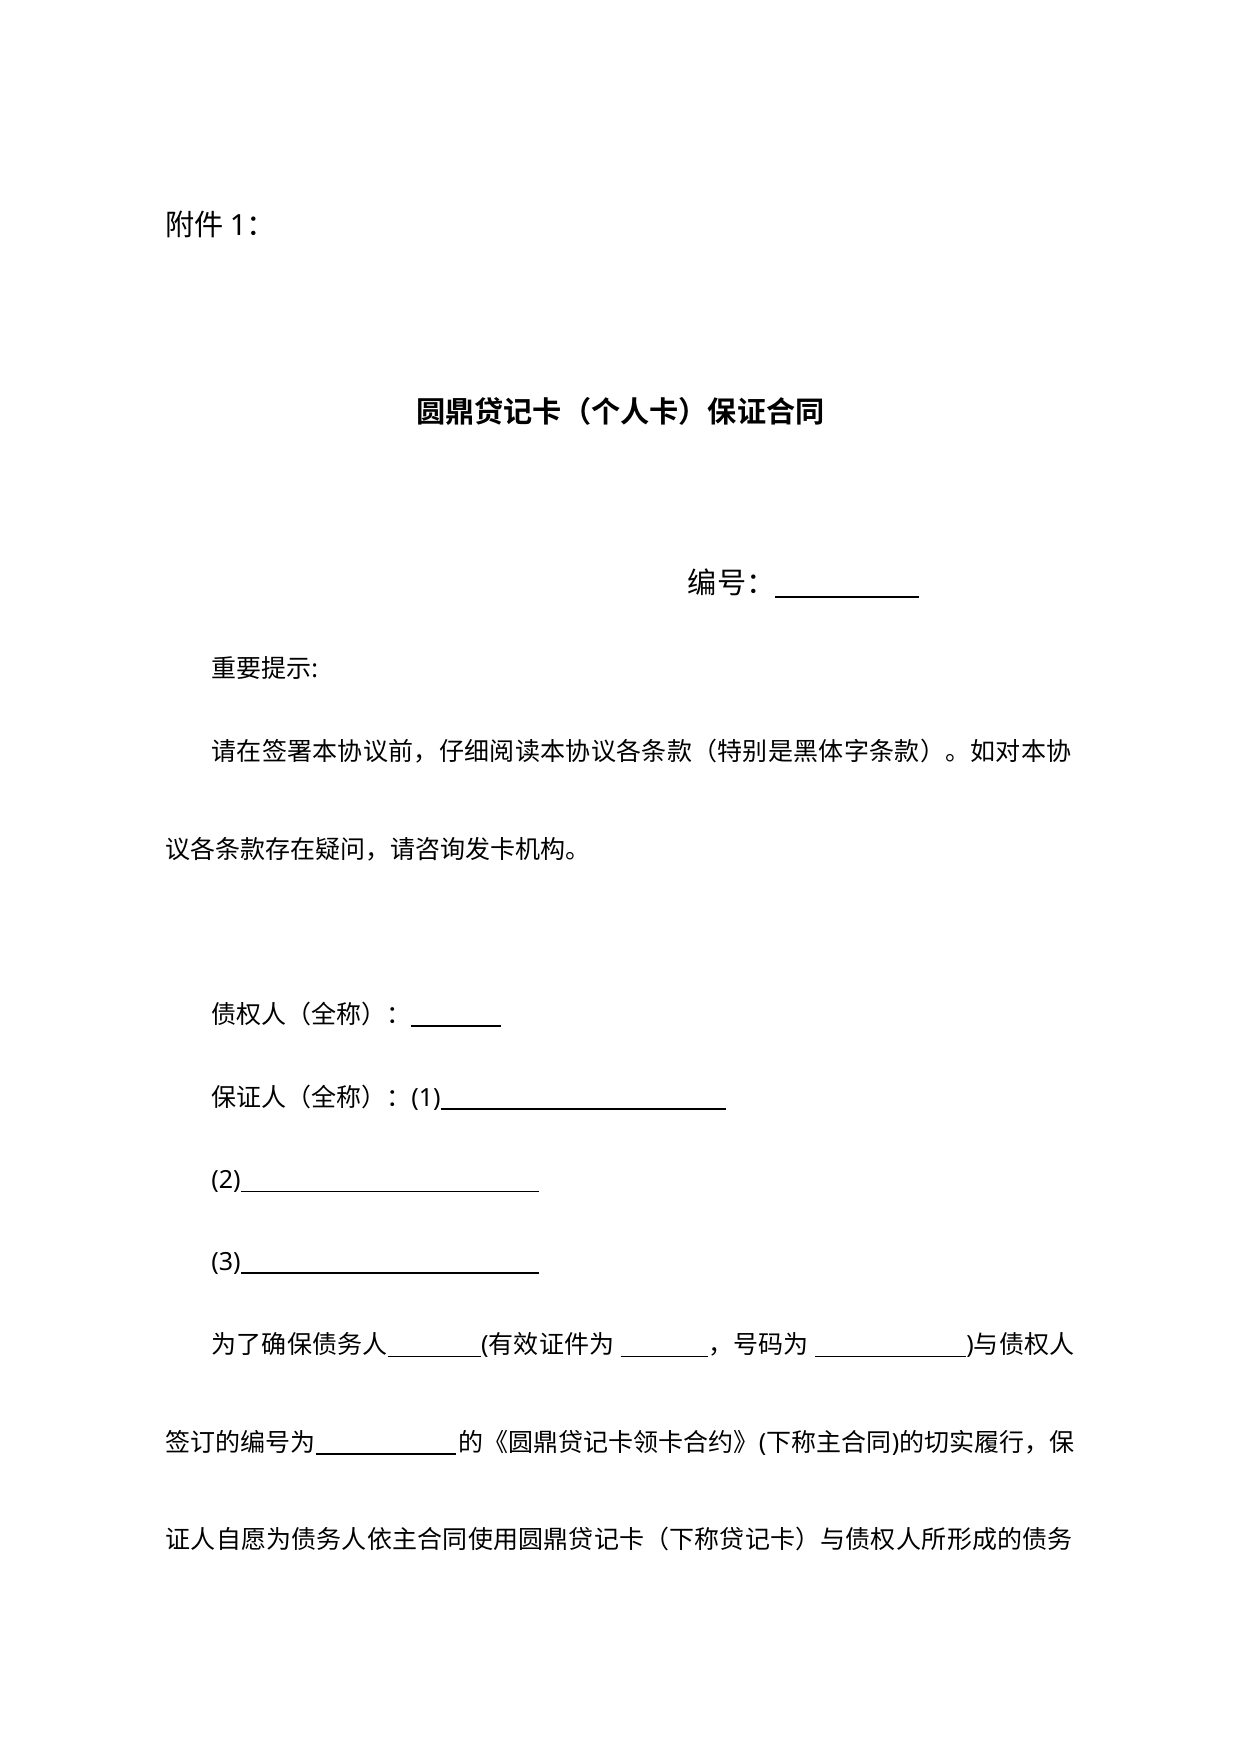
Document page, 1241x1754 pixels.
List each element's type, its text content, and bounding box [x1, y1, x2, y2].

text 债权人（全称）： [165, 980, 1075, 1045]
text (3) [165, 1228, 1075, 1293]
text 请在签署本协议前，仔细阅读本协议各条款（特别是黑体字条款）。如对本协议各条款存在疑问，请咨询发卡机构。 [165, 717, 1075, 880]
text (2) [165, 1146, 1075, 1211]
text 重要提示: [165, 634, 1075, 699]
text 保证人（全称）：(1) [165, 1063, 1075, 1128]
text 圆鼎贷记卡（个人卡）保证合同 [165, 377, 1075, 442]
text 编号： [334, 548, 1075, 613]
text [165, 1310, 1075, 1570]
text 附件1： [165, 190, 1075, 255]
